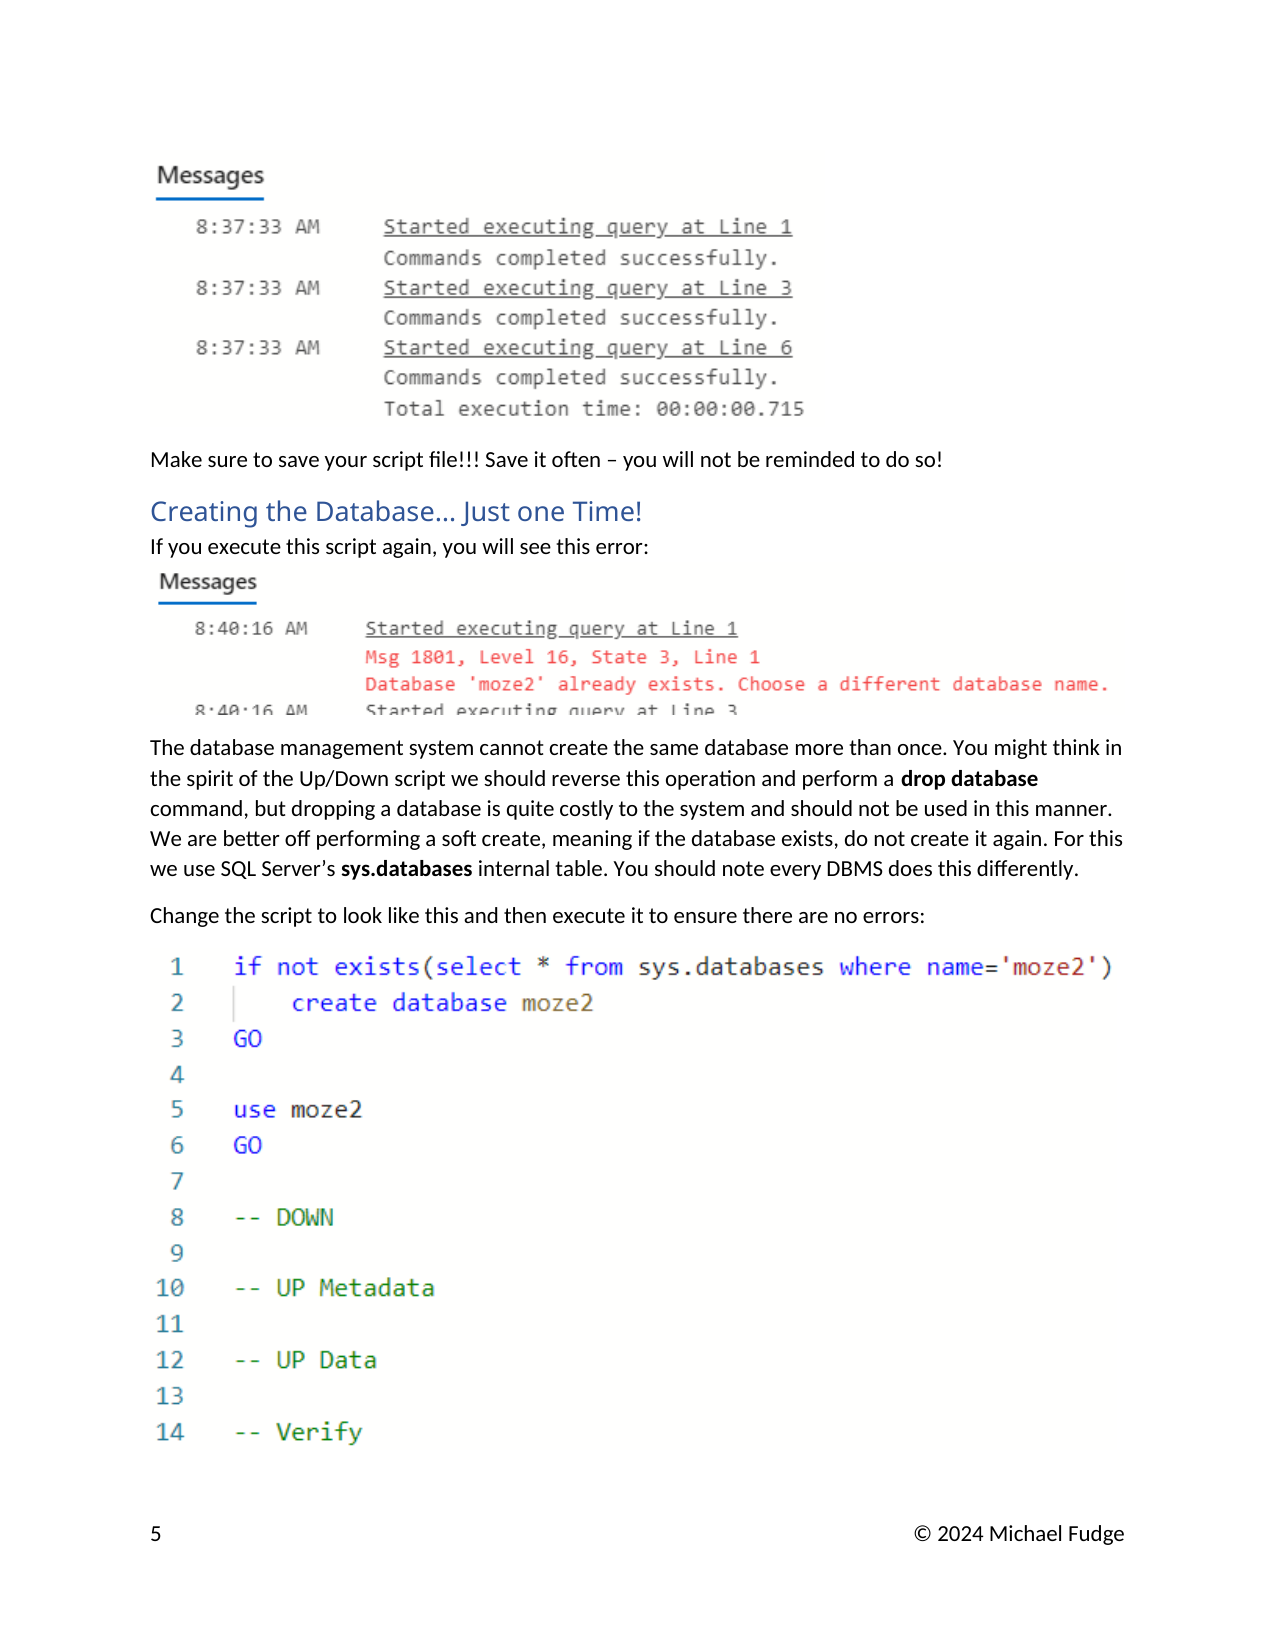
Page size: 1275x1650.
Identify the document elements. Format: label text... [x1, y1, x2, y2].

text If you execute this script again, you will see this error: [150, 532, 1125, 562]
picture [150, 562, 1125, 715]
subtitle Creating the Database… Just one Time! [150, 492, 1125, 529]
picture [150, 150, 826, 427]
text Make sure to save your script file!!! Save it often – you will not be reminded to do so! [150, 445, 1125, 473]
picture [150, 948, 1118, 1450]
text Change the script to look like this and then execute it to ensure there are no errors: [150, 901, 1125, 929]
text The database management system cannot create the same database more than once. You might think in the spirit of the Up/Down script we should reverse this operation and perform a drop database command, but dropping a database is quite costly to the system and should not be used in this manner. We are better off performing a soft create, meaning if the database exists, do not create it again. For this we use SQL Server’s sys.databases internal table. You should note every DBMS does this differently. [150, 733, 1125, 882]
